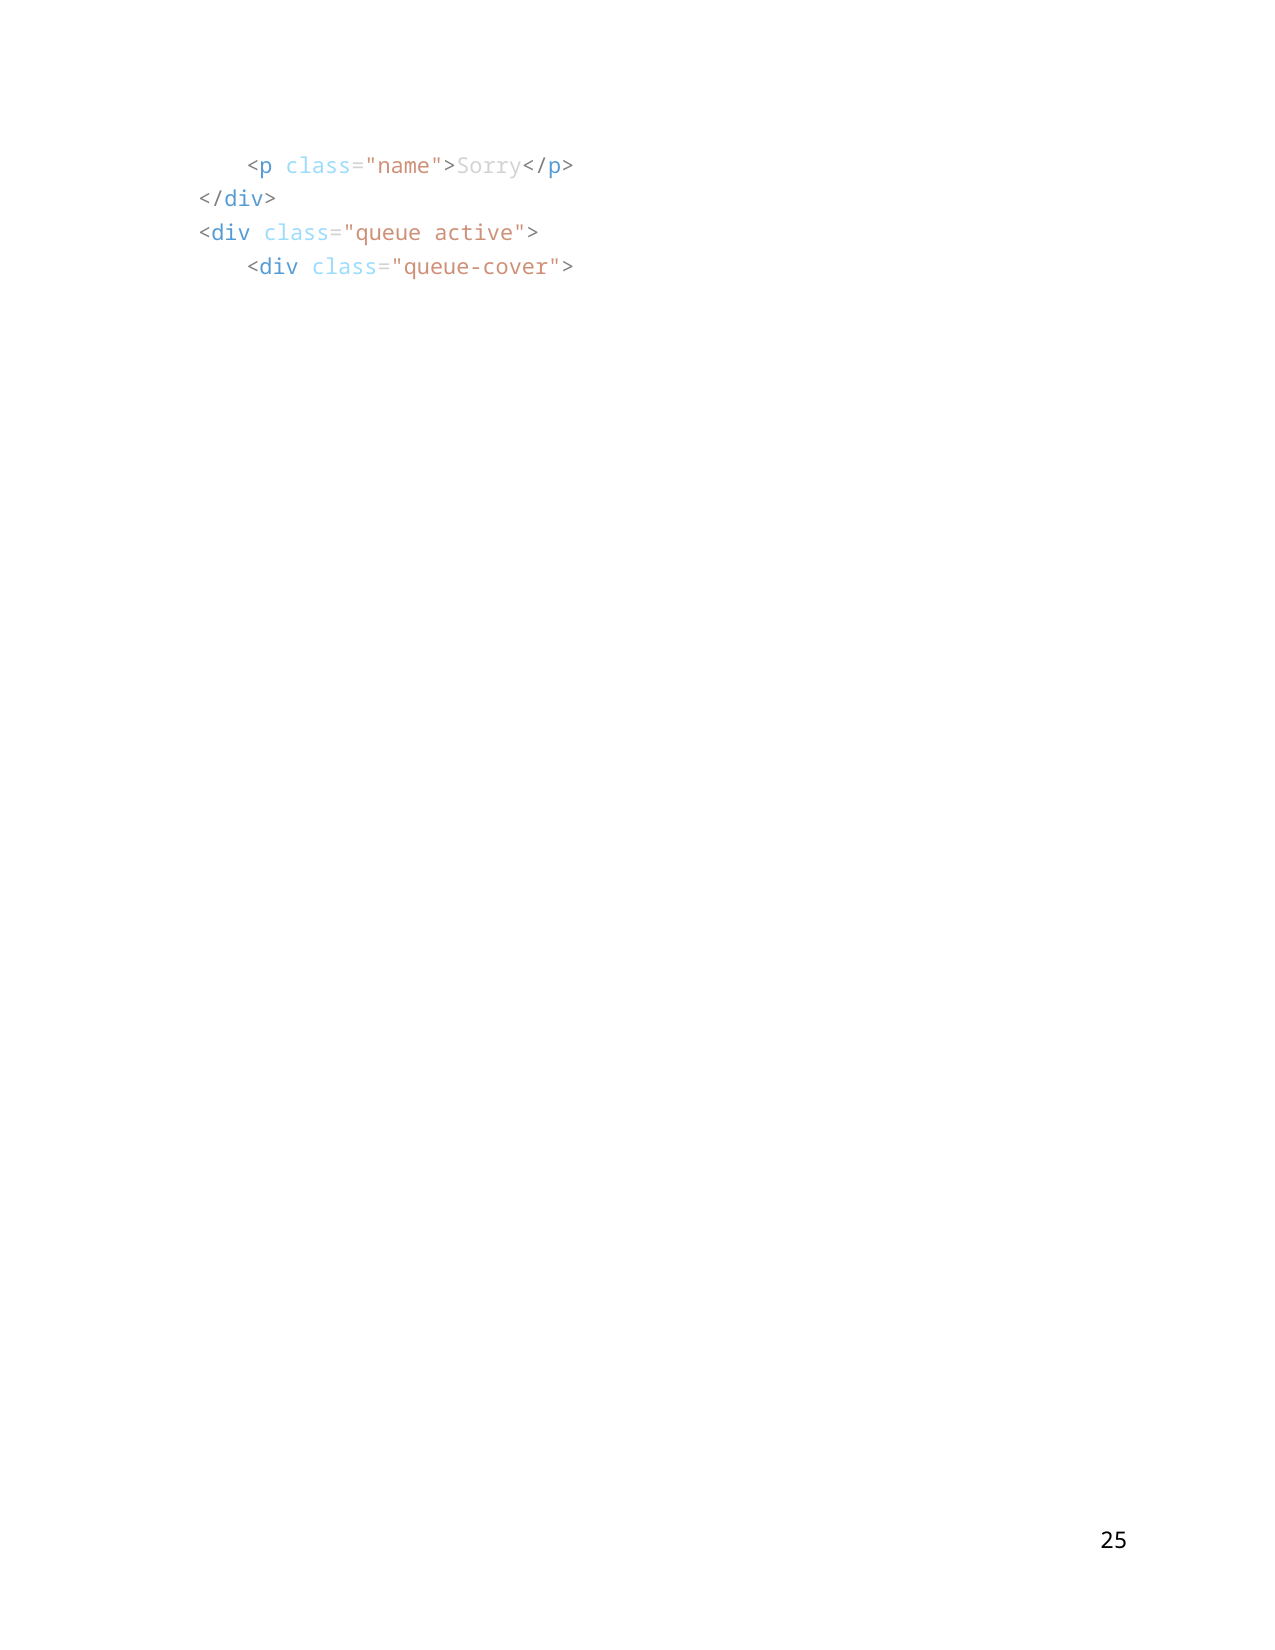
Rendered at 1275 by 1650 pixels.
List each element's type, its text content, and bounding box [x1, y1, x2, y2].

text <div class="queue-cover"> [246, 251, 1177, 280]
text <div class="queue active"> [198, 217, 1177, 247]
text </div> [198, 183, 1177, 213]
text <p class="name">Sorry</p> [246, 150, 1177, 180]
